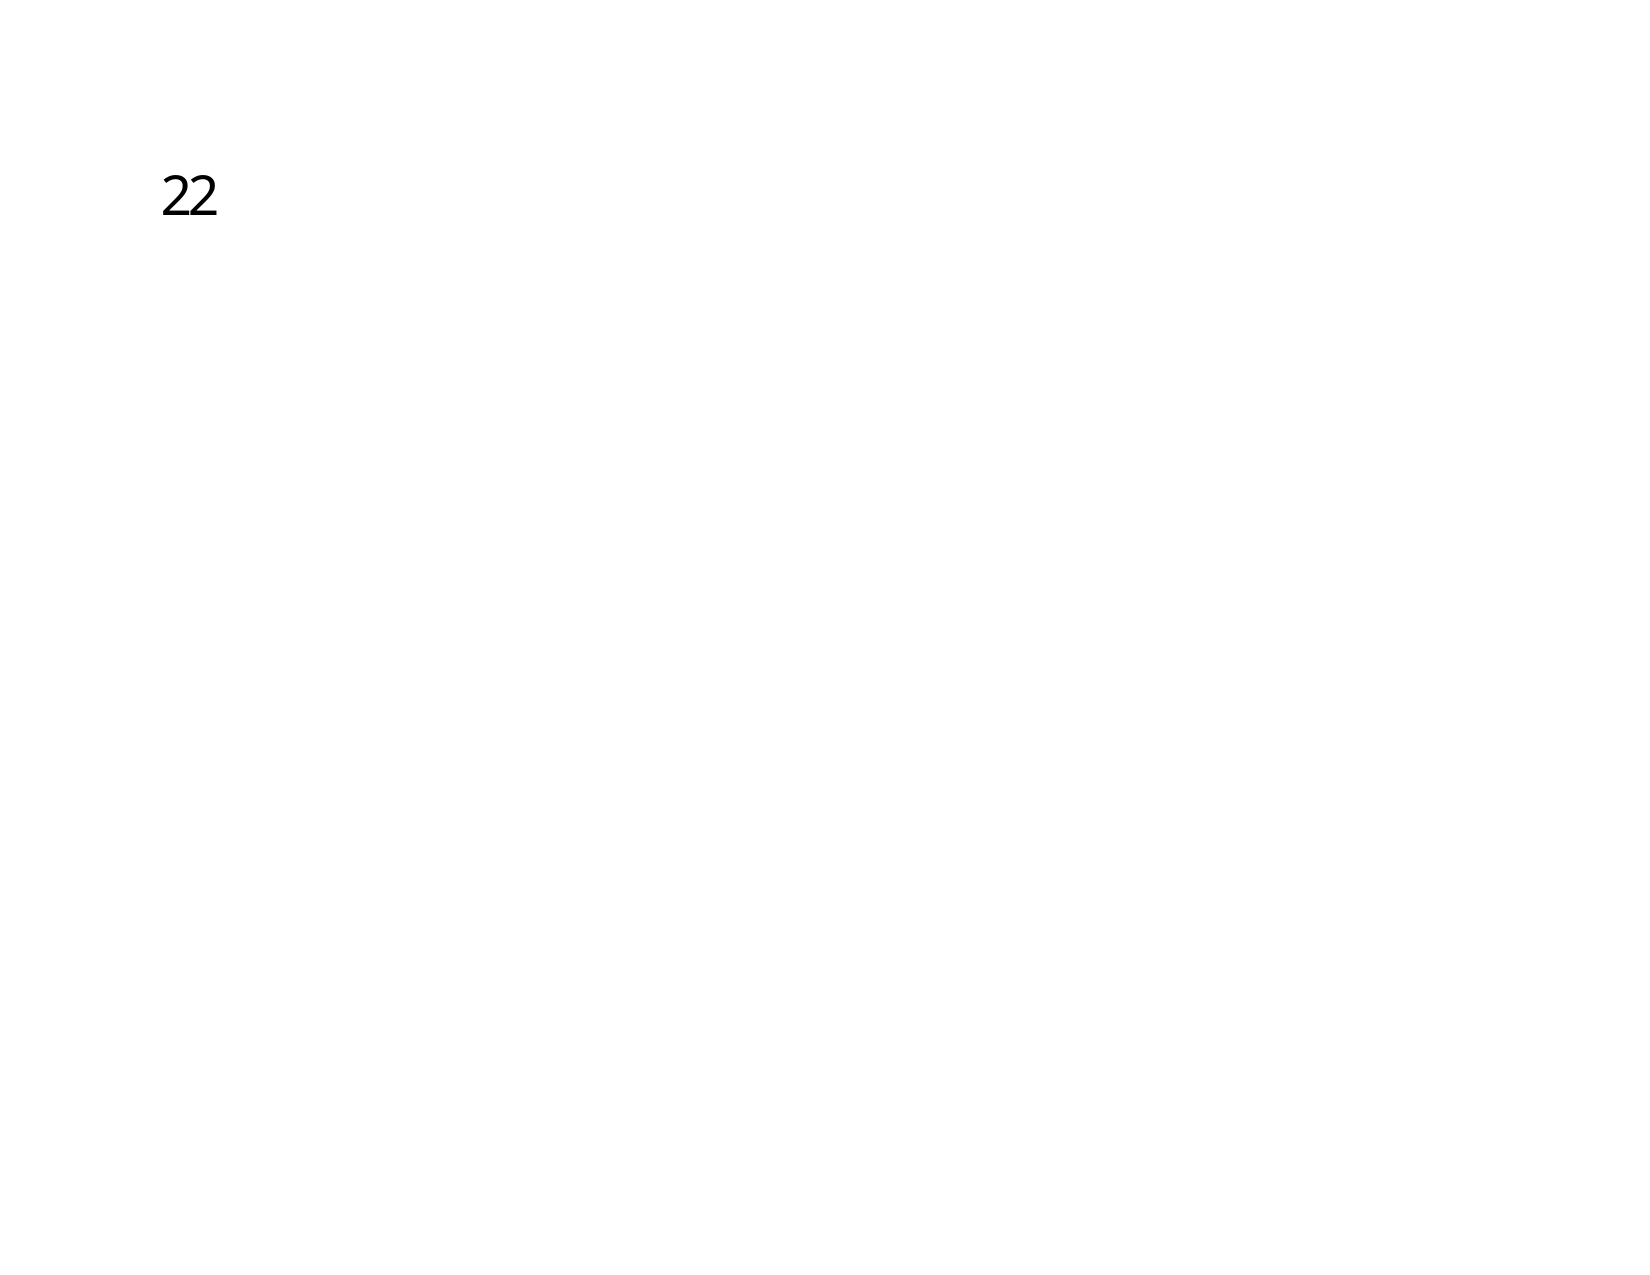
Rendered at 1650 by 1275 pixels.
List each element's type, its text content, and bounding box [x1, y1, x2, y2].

text 22 [160, 171, 1469, 226]
